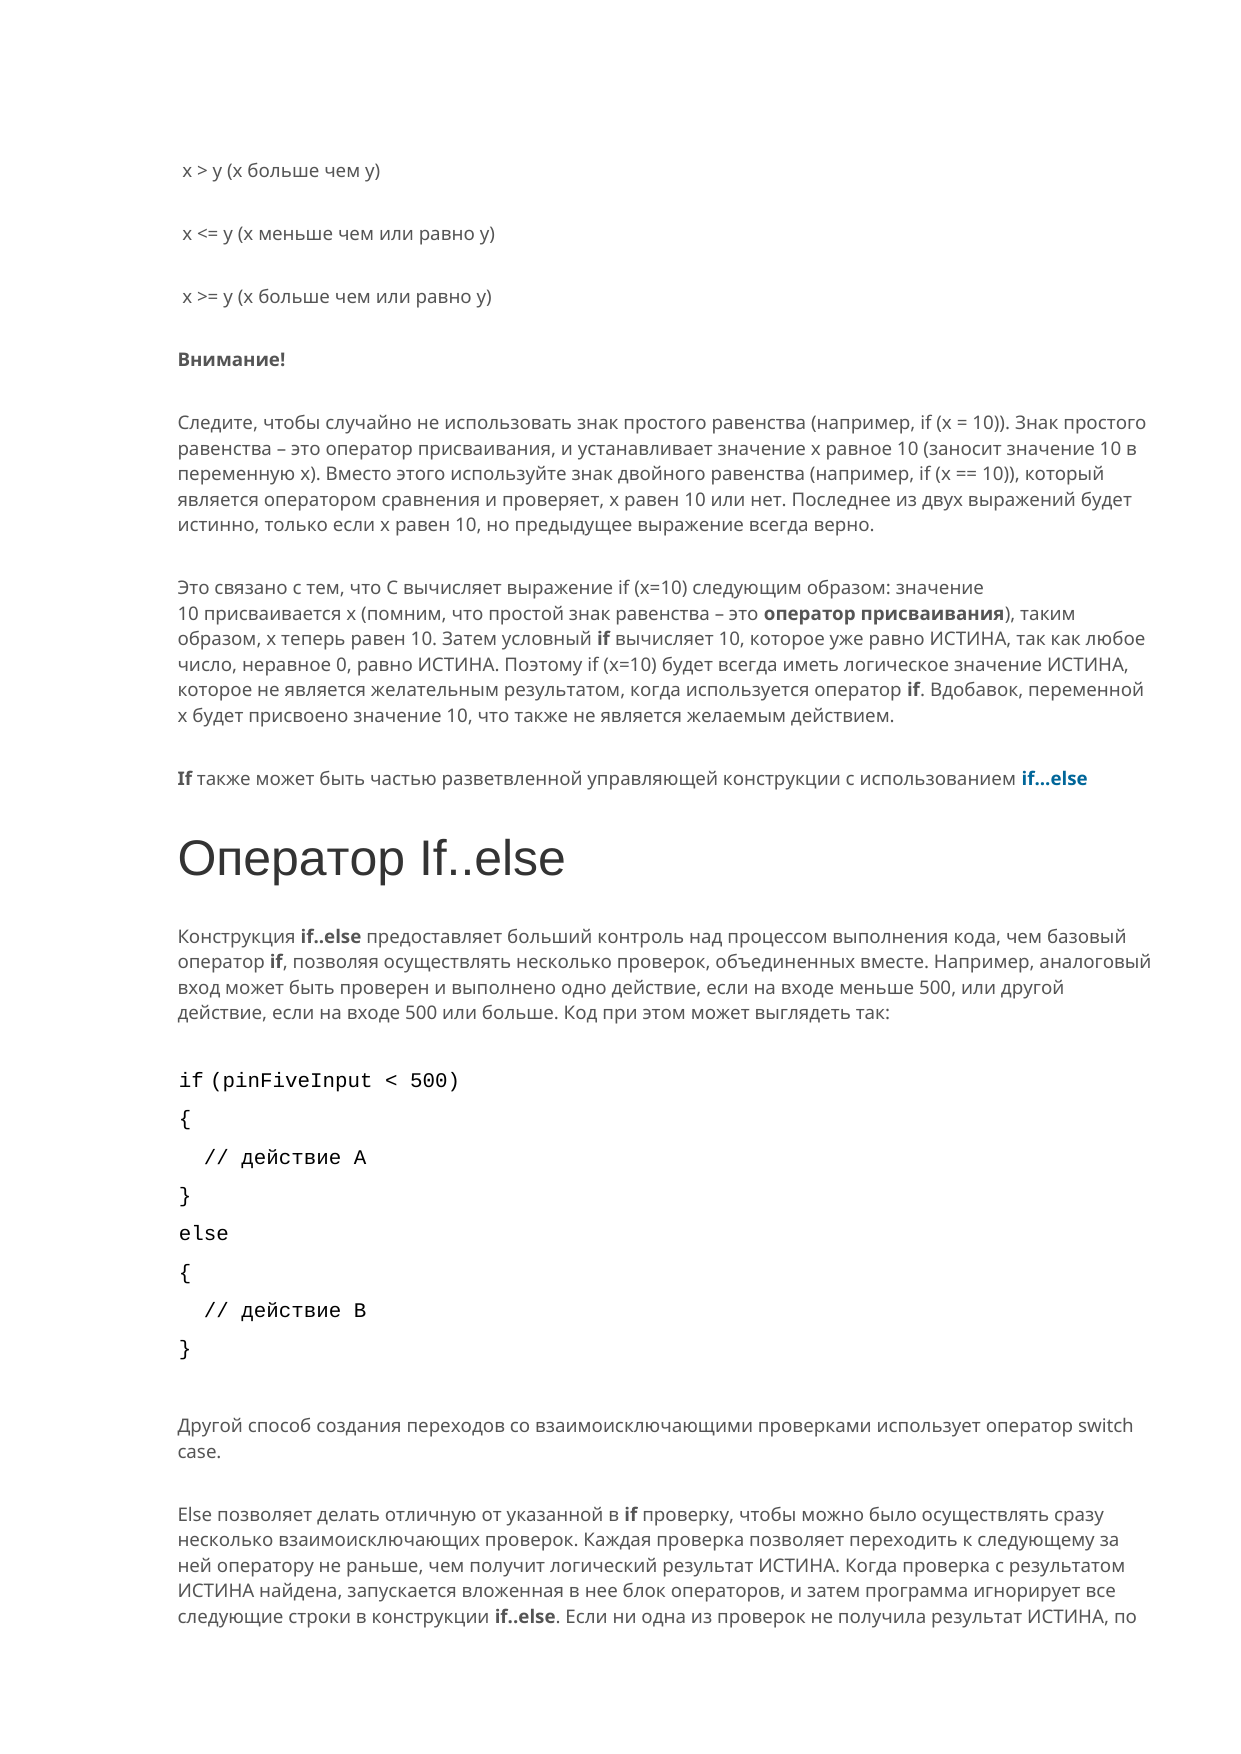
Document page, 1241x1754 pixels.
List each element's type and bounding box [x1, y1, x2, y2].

table_cell [176, 118, 1155, 1630]
